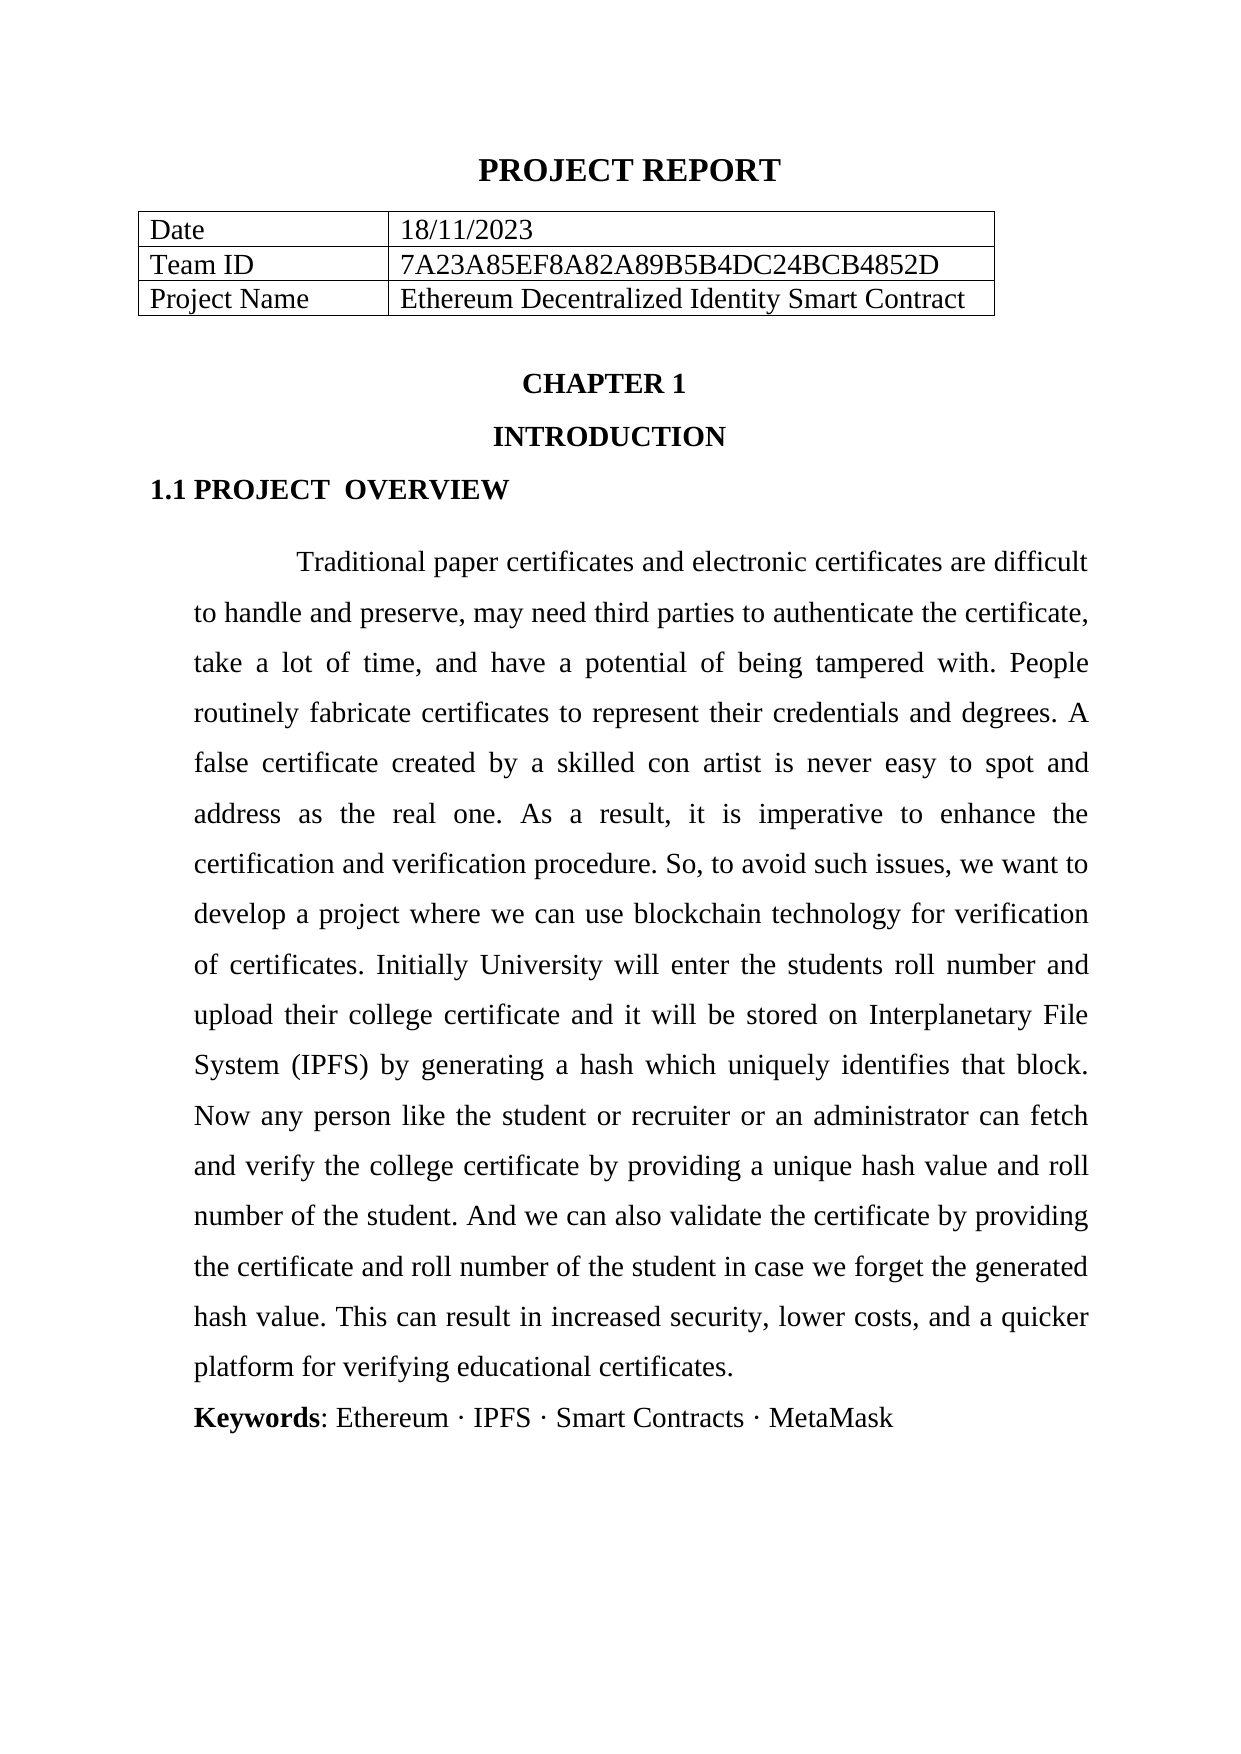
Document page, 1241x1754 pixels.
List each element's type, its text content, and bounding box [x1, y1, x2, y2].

table_cell 7A23A85EF8A82A89B5B4DC24BCB4852D [389, 247, 994, 280]
table_cell Team ID [139, 247, 388, 280]
text CHAPTER 1 [150, 366, 1090, 400]
table_header Date [139, 212, 388, 246]
table_cell Ethereum Decentralized Identity Smart Contract [389, 281, 994, 315]
list Keywords: Ethereum · IPFS · Smart Contracts · MetaMask [194, 1400, 1090, 1433]
text INTRODUCTION [150, 419, 1090, 453]
list PROJECT OVERVIEW [150, 472, 1090, 506]
text PROJECT REPORT [150, 150, 1090, 188]
table_header 18/11/2023 [389, 212, 994, 246]
list Traditional paper certificates and electronic certificates are difficult to handle and preserve, may need third parties to authenticate the certificate, take a lot of time, and have a potential of being tampered with. People routinely fabricate certificates to represent their credentials and degrees. A false certificate created by a skilled con artist is never easy to spot and address as the real one. As a result, it is imperative to enhance the certification and verification procedure. So, to avoid such issues, we want to develop a project where we can use blockchain technology for verification of certificates. Initially University will enter the students roll number and upload their college certificate and it will be stored on Interplanetary File System (IPFS) by generating a hash which uniquely identifies that block. Now any person like the student or recruiter or an administrator can fetch and verify the college certificate by providing a unique hash value and roll number of the student. And we can also validate the certificate by providing the certificate and roll number of the student in case we forget the generated hash value. This can result in increased security, lower costs, and a quicker platform for verifying educational certificates. [194, 544, 1090, 1383]
table_cell Project Name [139, 281, 388, 315]
